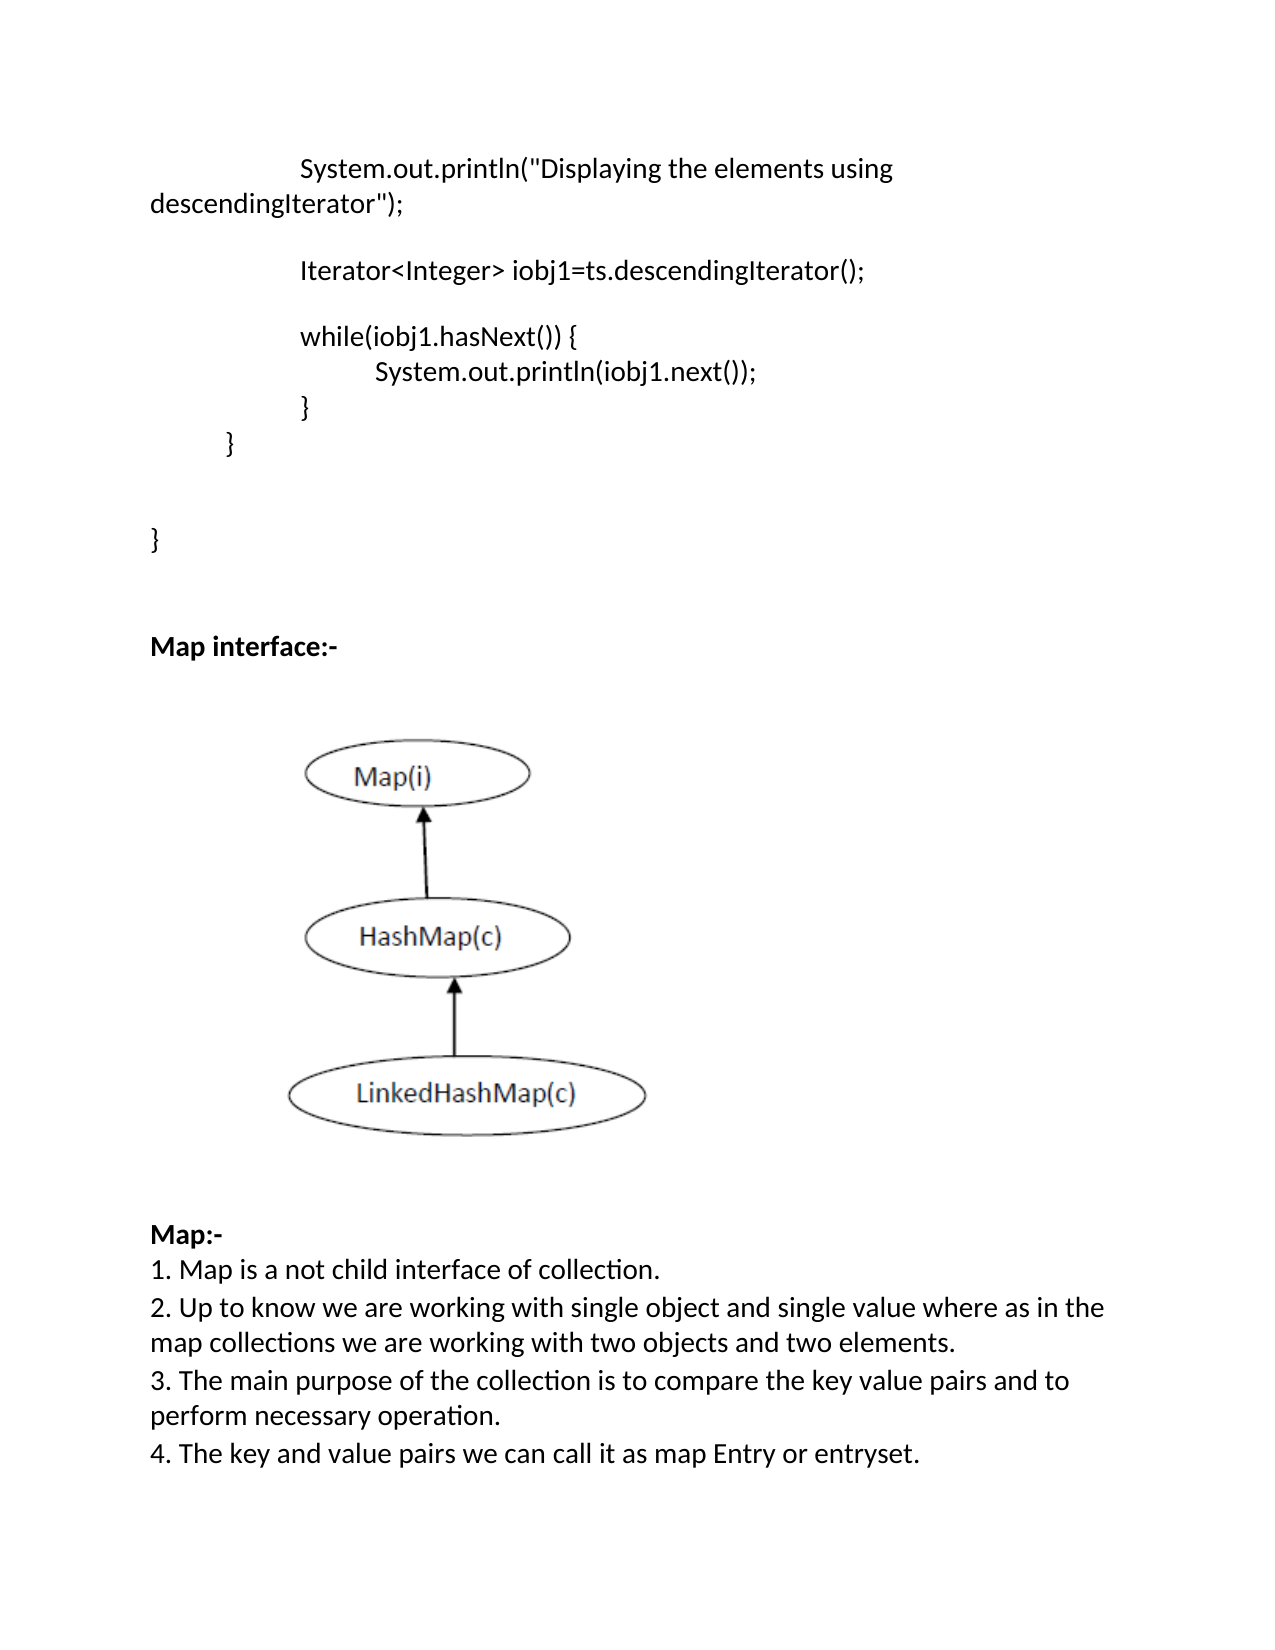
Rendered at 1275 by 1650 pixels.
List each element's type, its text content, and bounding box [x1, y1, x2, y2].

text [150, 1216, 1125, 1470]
text } [150, 425, 1125, 460]
text System.out.println(iobj1.next()); [150, 353, 1125, 389]
picture [150, 708, 796, 1209]
text } [150, 521, 1125, 557]
text } [150, 389, 1125, 425]
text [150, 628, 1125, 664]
text Iterator<Integer> iobj1=ts.descendingIterator(); [150, 252, 1125, 287]
text while(iobj1.hasNext()) { [150, 318, 1125, 353]
text System.out.println("Displaying the elements using descendingIterator"); [150, 150, 1125, 221]
